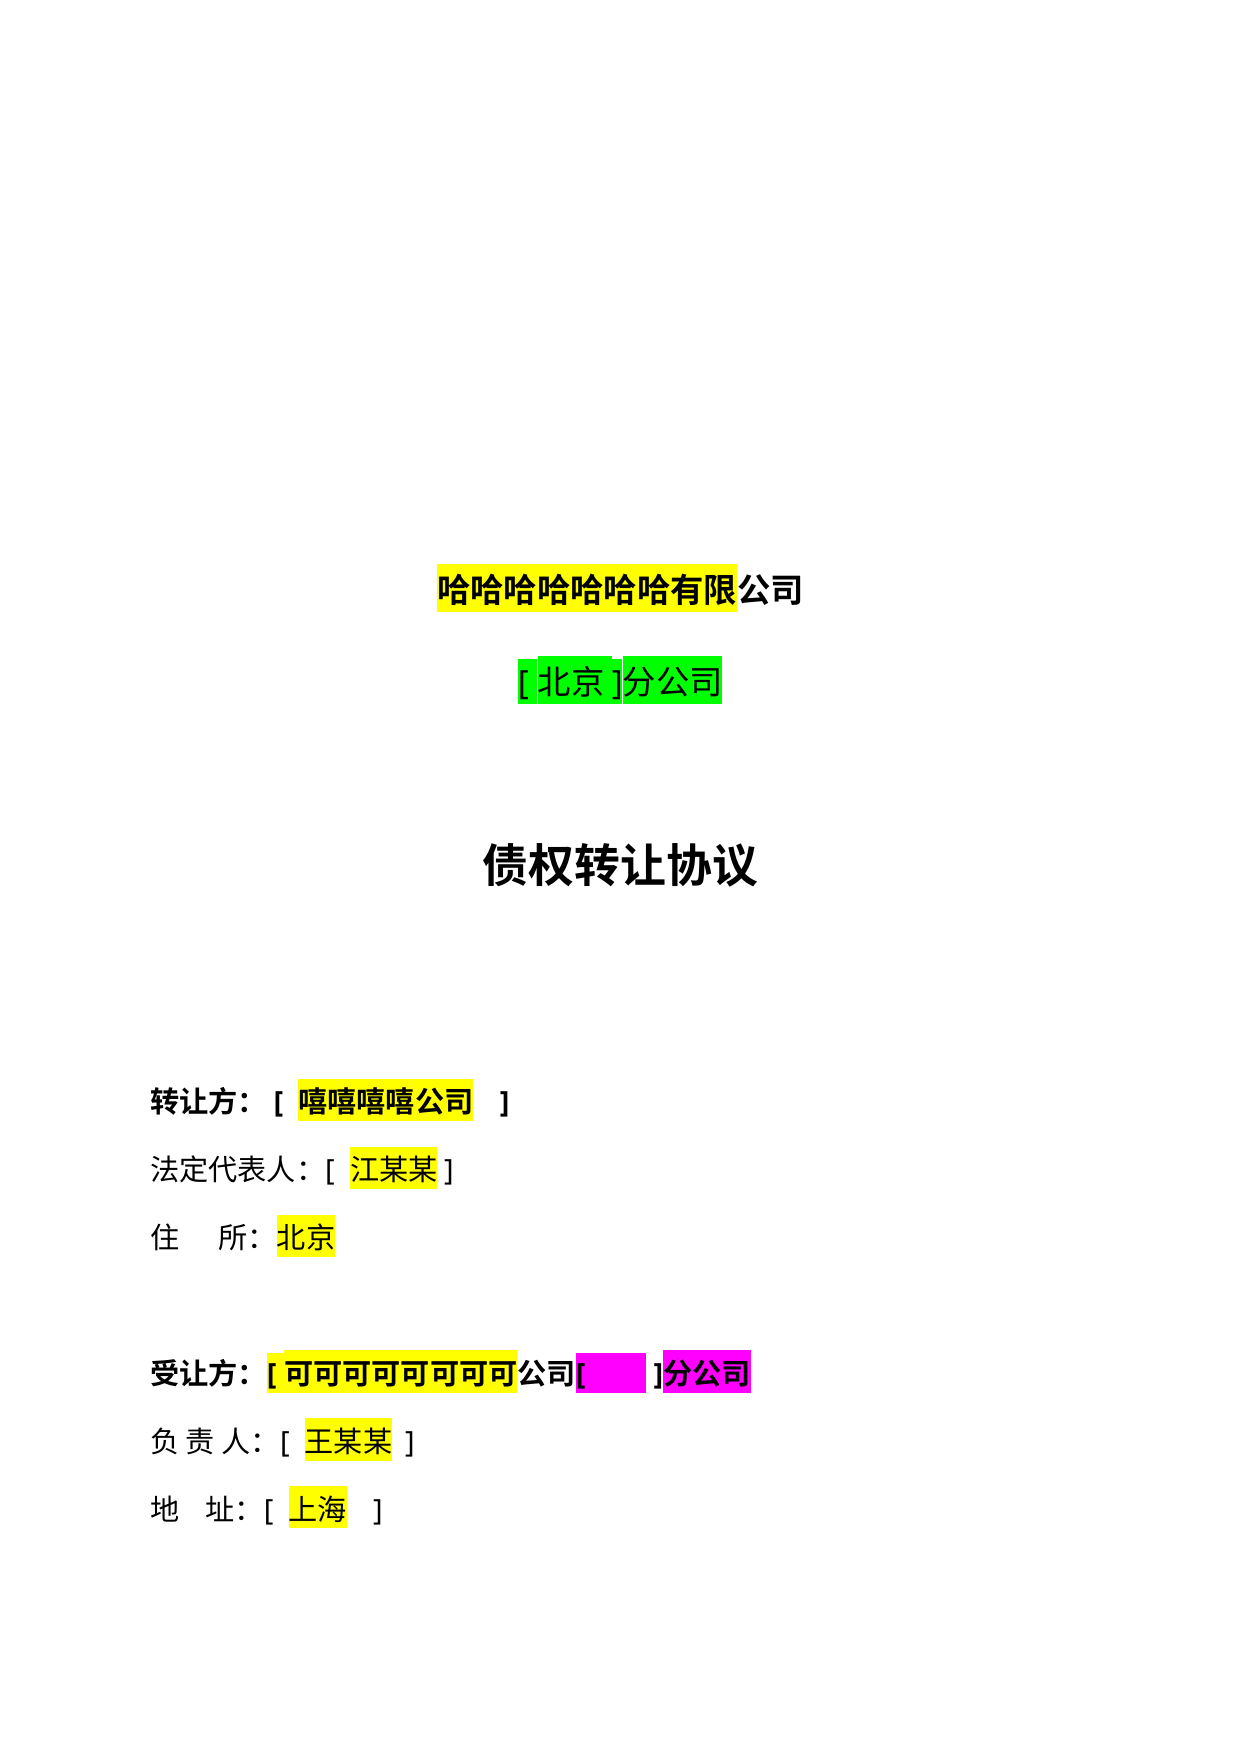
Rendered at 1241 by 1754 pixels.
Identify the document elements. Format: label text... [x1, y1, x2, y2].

text 地 址：[ 上海 ] [150, 1473, 1090, 1541]
text 转让方： [ 嘻嘻嘻嘻公司 ] [150, 1066, 1090, 1134]
text 负 责 人：[ 王某某 ] [150, 1406, 1090, 1473]
text 受让方：[ 可可可可可可可可公司[ ]分公司 [150, 1338, 1090, 1406]
text 哈哈哈哈哈哈哈有限公司 [150, 554, 1090, 622]
text 债权转让协议 [150, 829, 1090, 897]
text 住 所：北京 [150, 1202, 1090, 1270]
text 法定代表人：[ 江某某 ] [150, 1134, 1090, 1202]
text [ 北京 ]分公司 [150, 646, 1090, 714]
